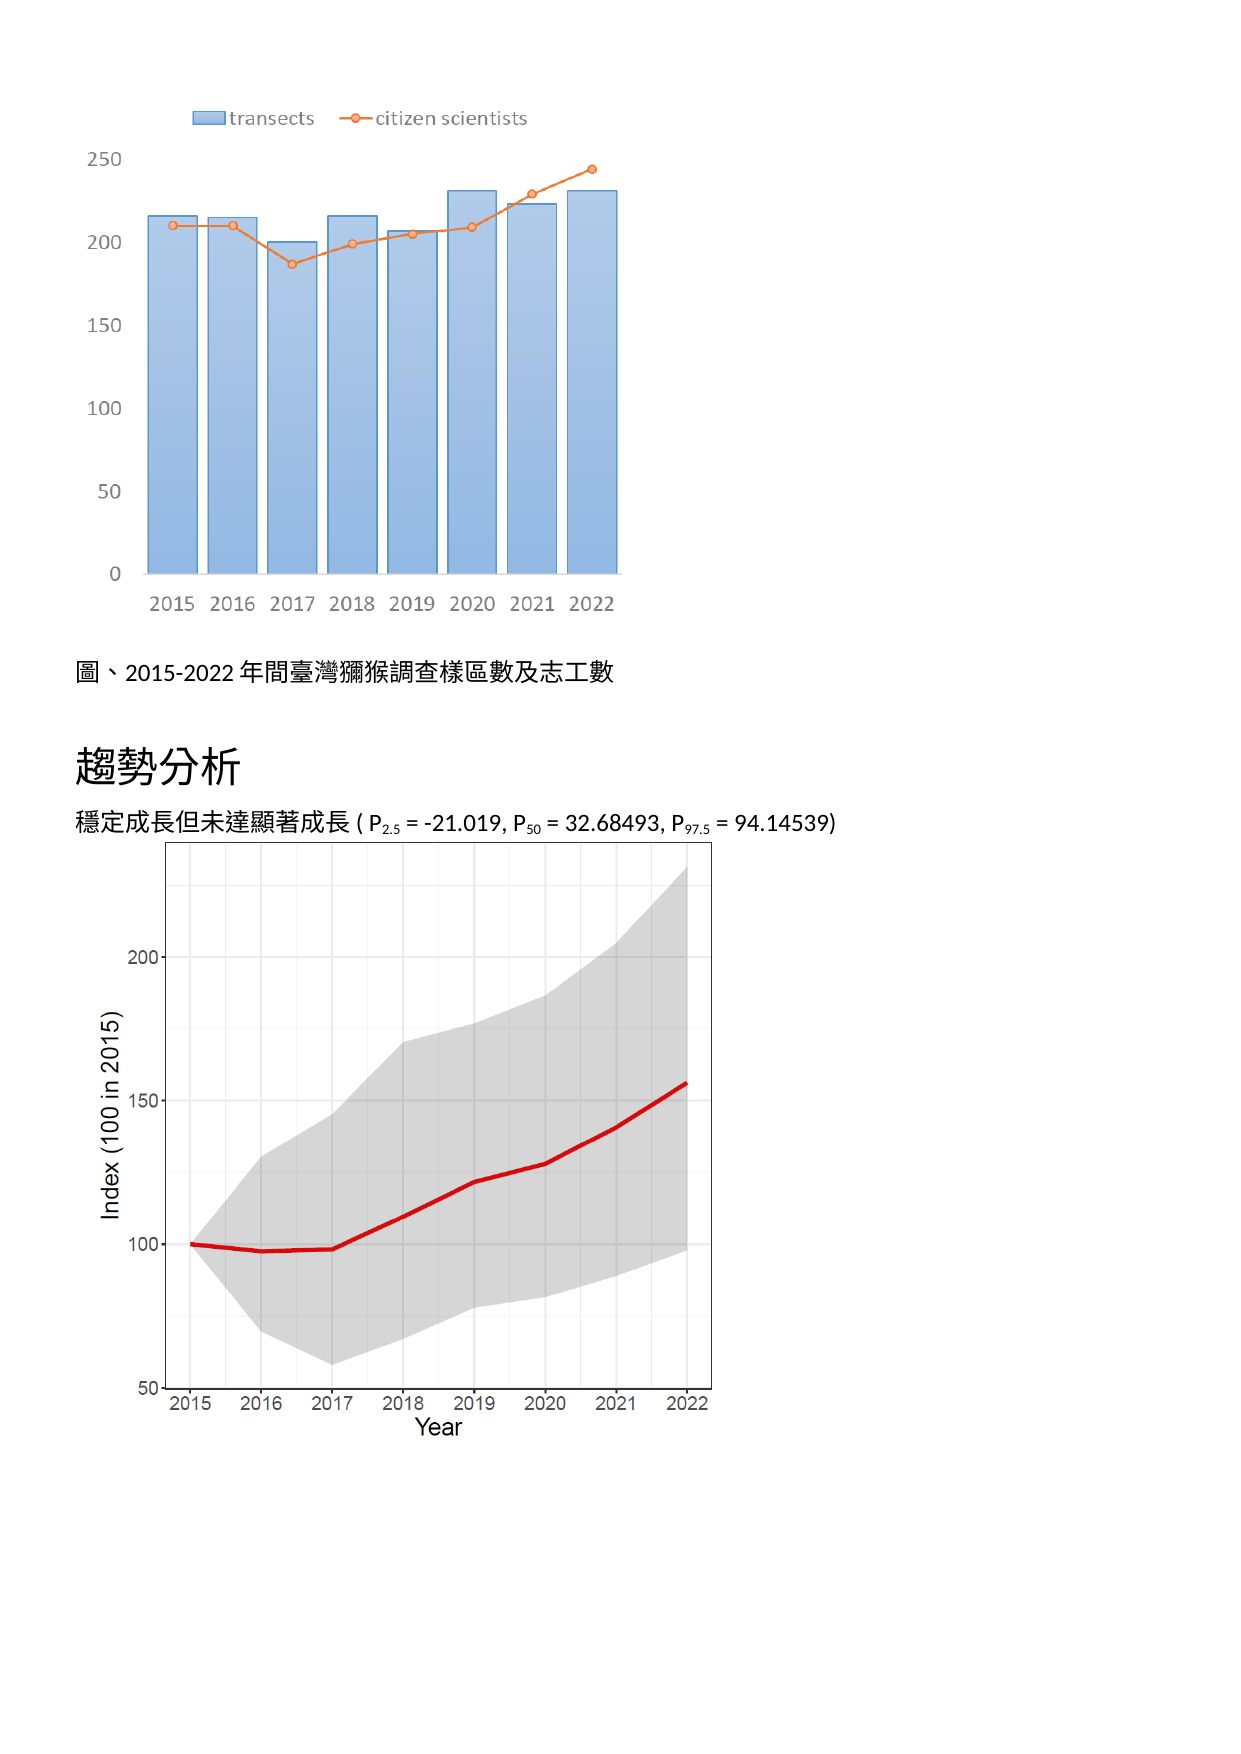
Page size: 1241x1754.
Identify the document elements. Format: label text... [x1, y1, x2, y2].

text 穩定成長但未達顯著成長 ( P2.5 = -21.019, P50 = 32.68493, P97.5 = 94.14539) [75, 802, 1165, 839]
picture [75, 89, 640, 627]
text 趨勢分析 [75, 727, 1165, 802]
text 圖、2015-2022年間臺灣獼猴調查樣區數及志工數 [75, 652, 1165, 689]
